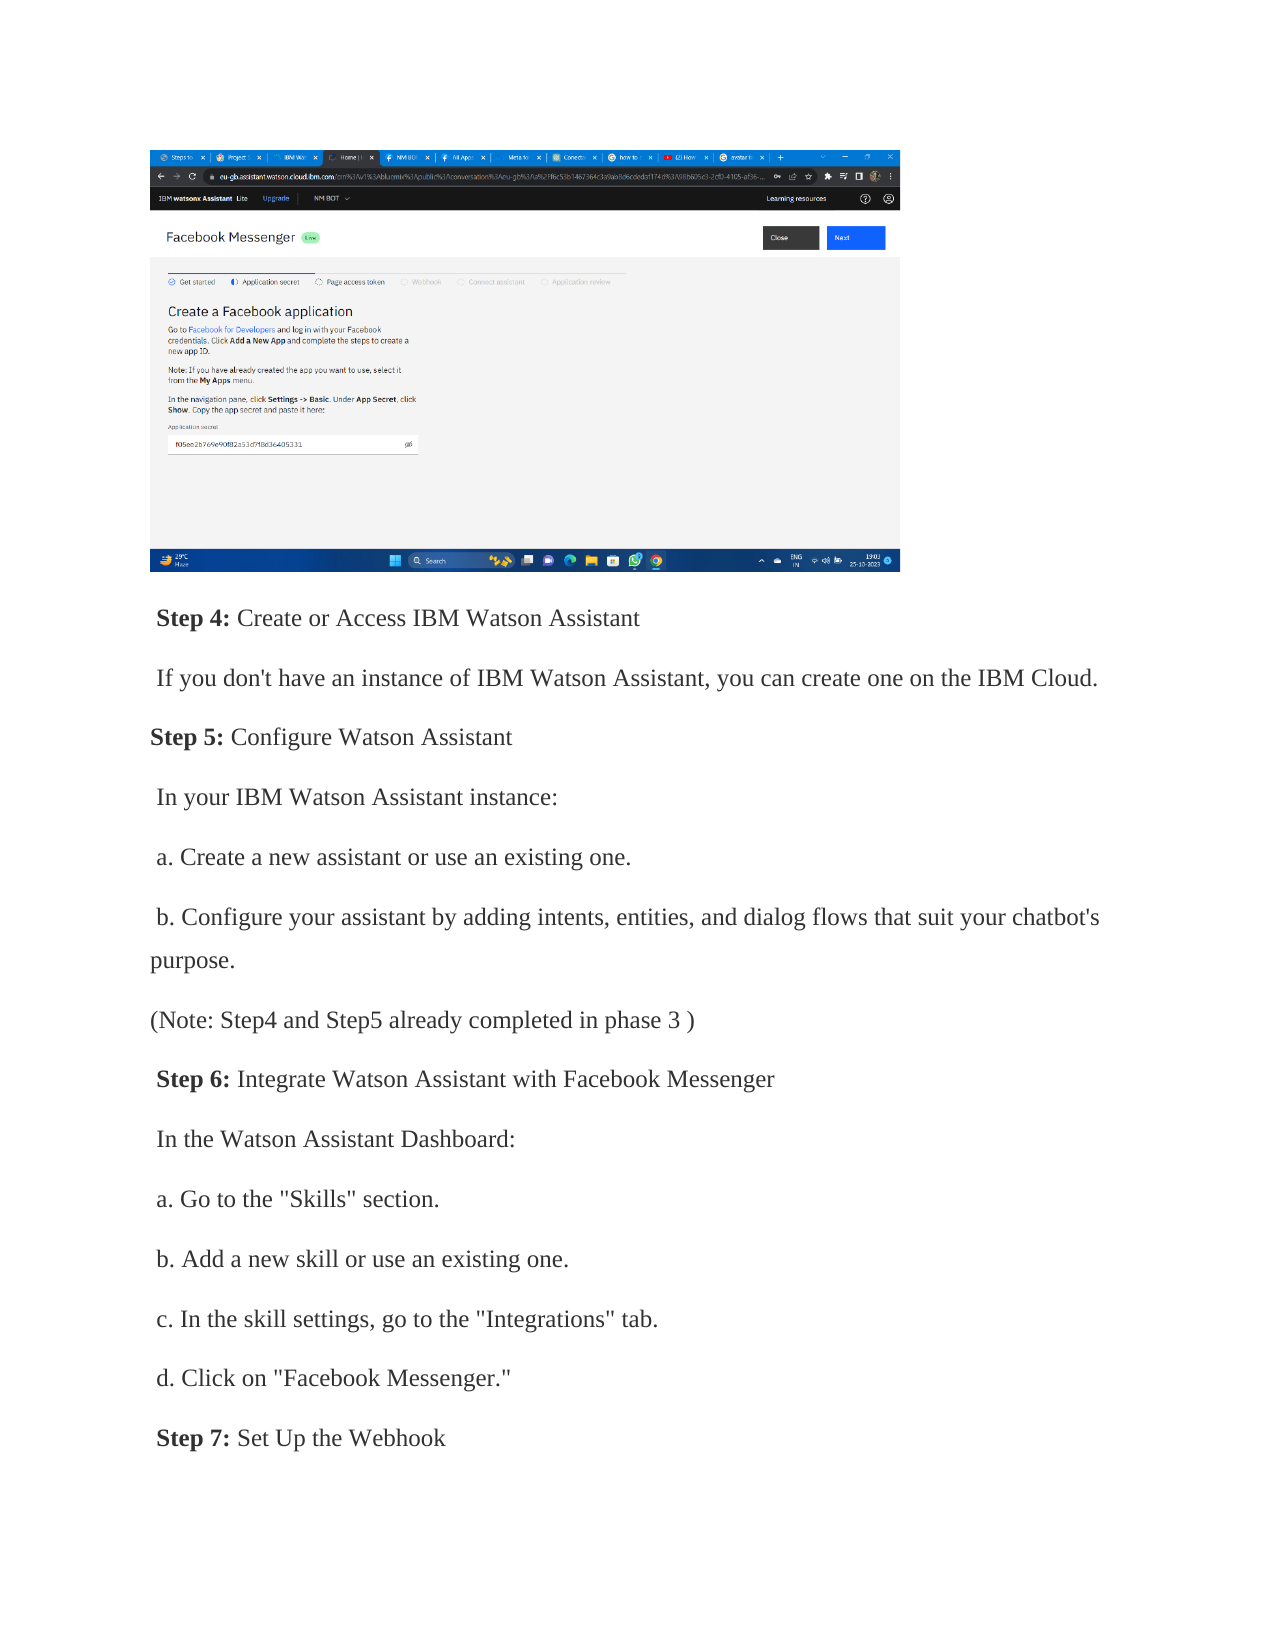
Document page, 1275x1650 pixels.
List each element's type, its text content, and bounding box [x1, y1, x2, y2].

text b. Add a new skill or use an existing one. [150, 1244, 1125, 1273]
text Step 5: Configure Watson Assistant [150, 722, 1125, 751]
picture [150, 150, 901, 572]
text In your IBM Watson Assistant instance: [150, 782, 1125, 811]
text b. Configure your assistant by adding intents, entities, and dialog flows that suit your chatbot's purpose. [150, 902, 1125, 974]
text In the Watson Assistant Dashboard: [150, 1124, 1125, 1153]
text (Note: Step4 and Step5 already completed in phase 3 ) [150, 1005, 1125, 1033]
text Step 4: Create or Access IBM Watson Assistant [150, 603, 1125, 632]
text a. Create a new assistant or use an existing one. [150, 842, 1125, 871]
text c. In the skill settings, go to the "Integrations" tab. [150, 1304, 1125, 1332]
text Step 6: Integrate Watson Assistant with Facebook Messenger [150, 1064, 1125, 1093]
text Step 7: Set Up the Webhook [150, 1423, 1125, 1452]
text a. Go to the "Skills" section. [150, 1184, 1125, 1213]
text d. Click on "Facebook Messenger." [150, 1363, 1125, 1392]
text If you don't have an instance of IBM Watson Assistant, you can create one on the IBM Cloud. [150, 663, 1125, 691]
